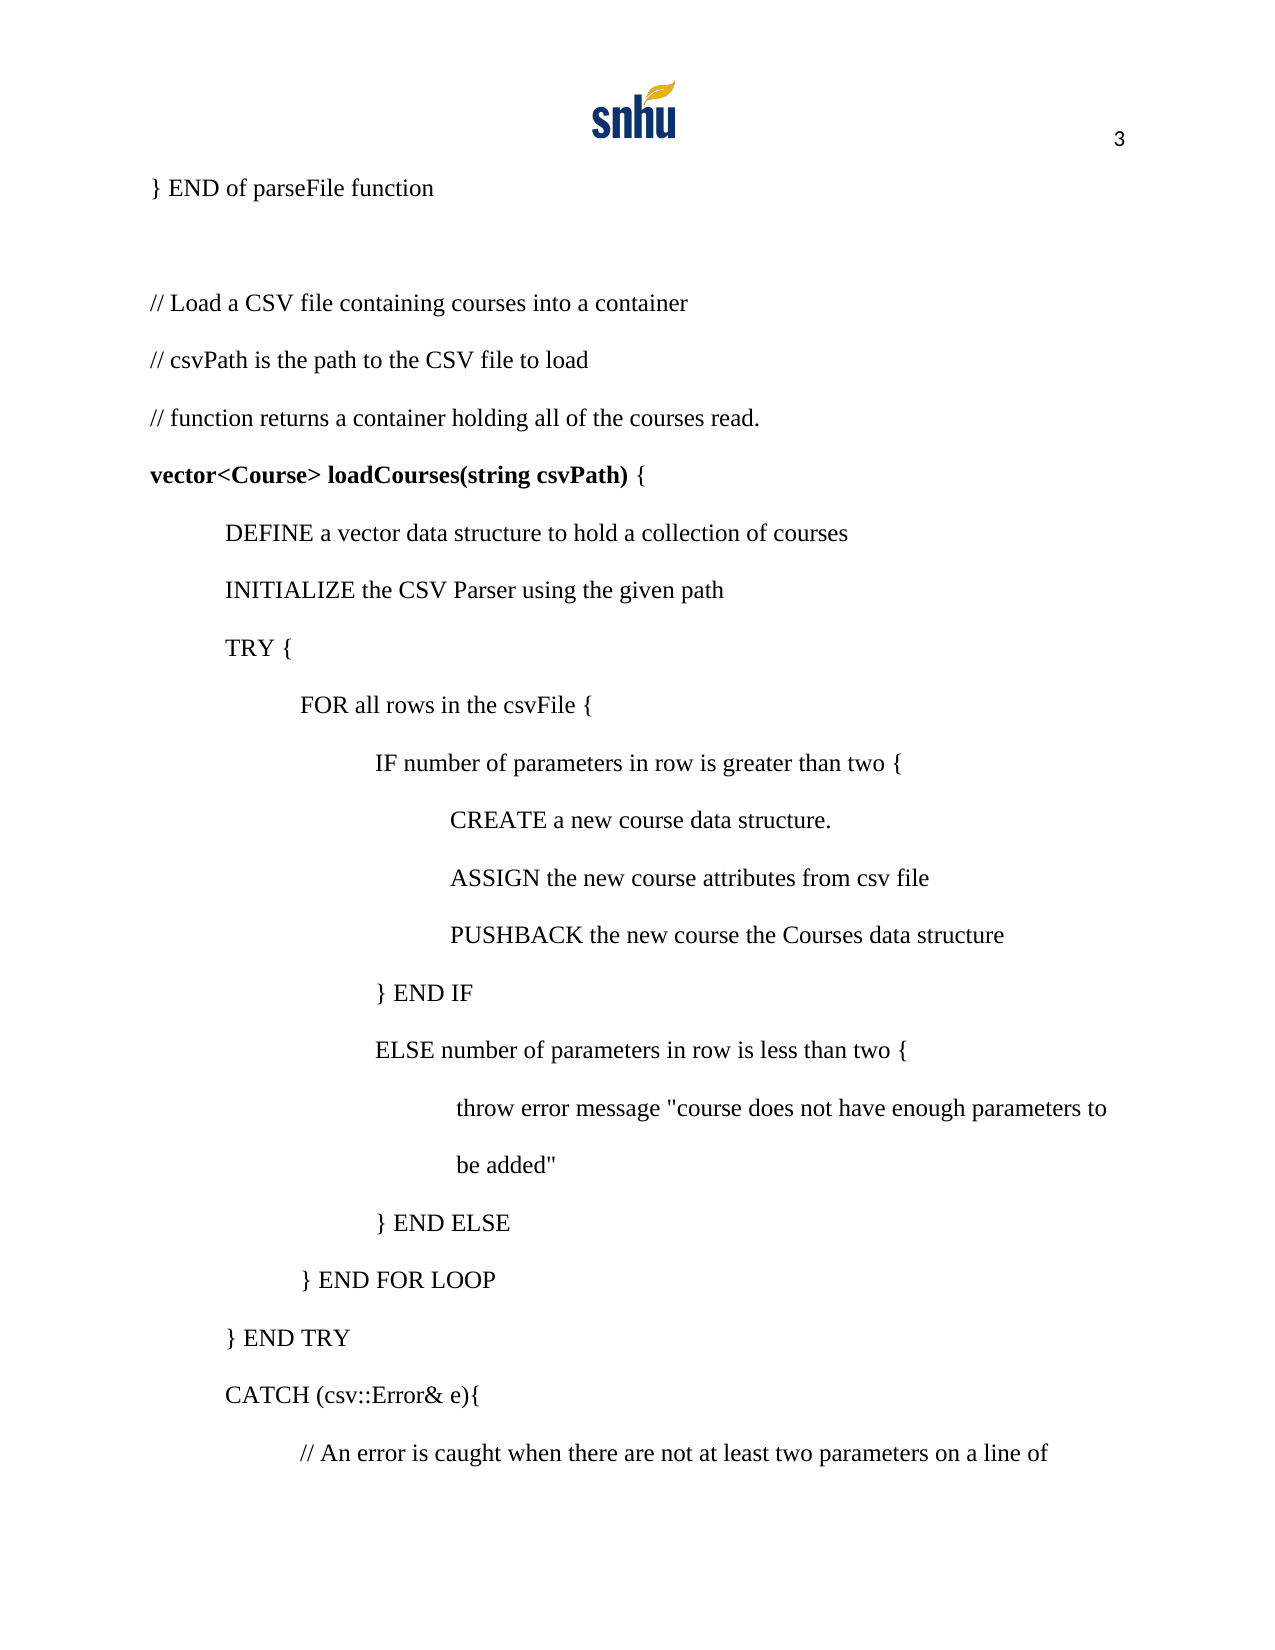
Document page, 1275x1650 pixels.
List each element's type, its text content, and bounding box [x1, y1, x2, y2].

text // An error is caught when there are not at least two parameters on a line of [225, 1438, 1125, 1467]
text ASSIGN the new course attributes from csv file [150, 863, 1125, 892]
text INITIALIZE the CSV Parser using the given path [150, 576, 1125, 604]
text FOR all rows in the csvFile { [150, 691, 1125, 719]
text // csvPath is the path to the CSV file to load [150, 346, 1125, 374]
text } END of parseFile function [150, 173, 1125, 202]
text } END IF [150, 978, 1125, 1007]
text be added" [375, 1151, 1125, 1179]
text CATCH (csv::Error& e){ [150, 1381, 1125, 1409]
picture [573, 75, 702, 147]
text } END ELSE [150, 1208, 1125, 1237]
text } END FOR LOOP [150, 1266, 1125, 1294]
text throw error message "course does not have enough parameters to [150, 1093, 1125, 1122]
text IF number of parameters in row is greater than two { [150, 748, 1125, 777]
text // function returns a container holding all of the courses read. [150, 403, 1125, 432]
text } END TRY [150, 1323, 1125, 1352]
text TRY { [150, 633, 1125, 662]
text PUSHBACK the new course the Courses data structure [150, 921, 1125, 949]
text ELSE number of parameters in row is less than two { [150, 1036, 1125, 1064]
text CREATE a new course data structure. [150, 806, 1125, 834]
text DEFINE a vector data structure to hold a collection of courses [150, 518, 1125, 547]
text // Load a CSV file containing courses into a container [150, 288, 1125, 317]
text vector<Course> loadCourses(string csvPath) { [150, 461, 1125, 489]
